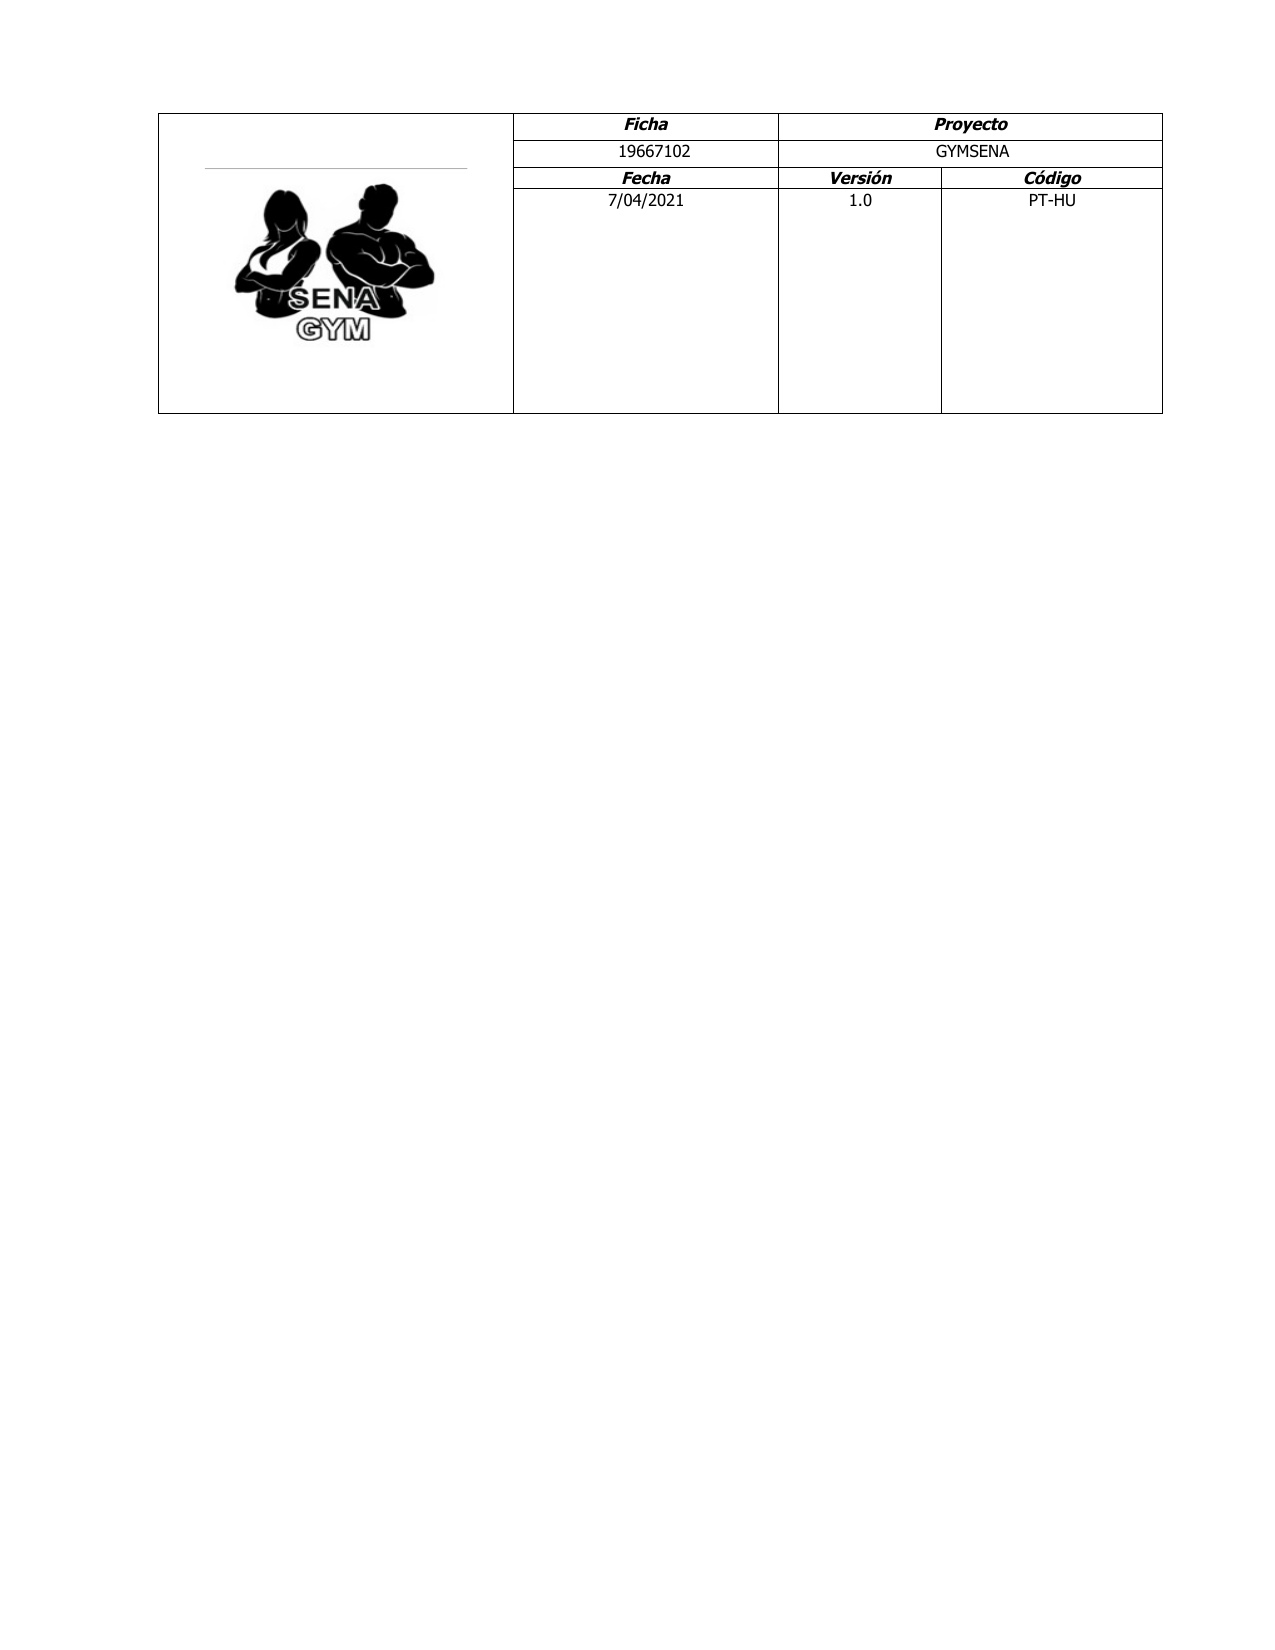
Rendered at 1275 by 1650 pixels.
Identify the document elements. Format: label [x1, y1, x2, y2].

picture [204, 168, 468, 359]
